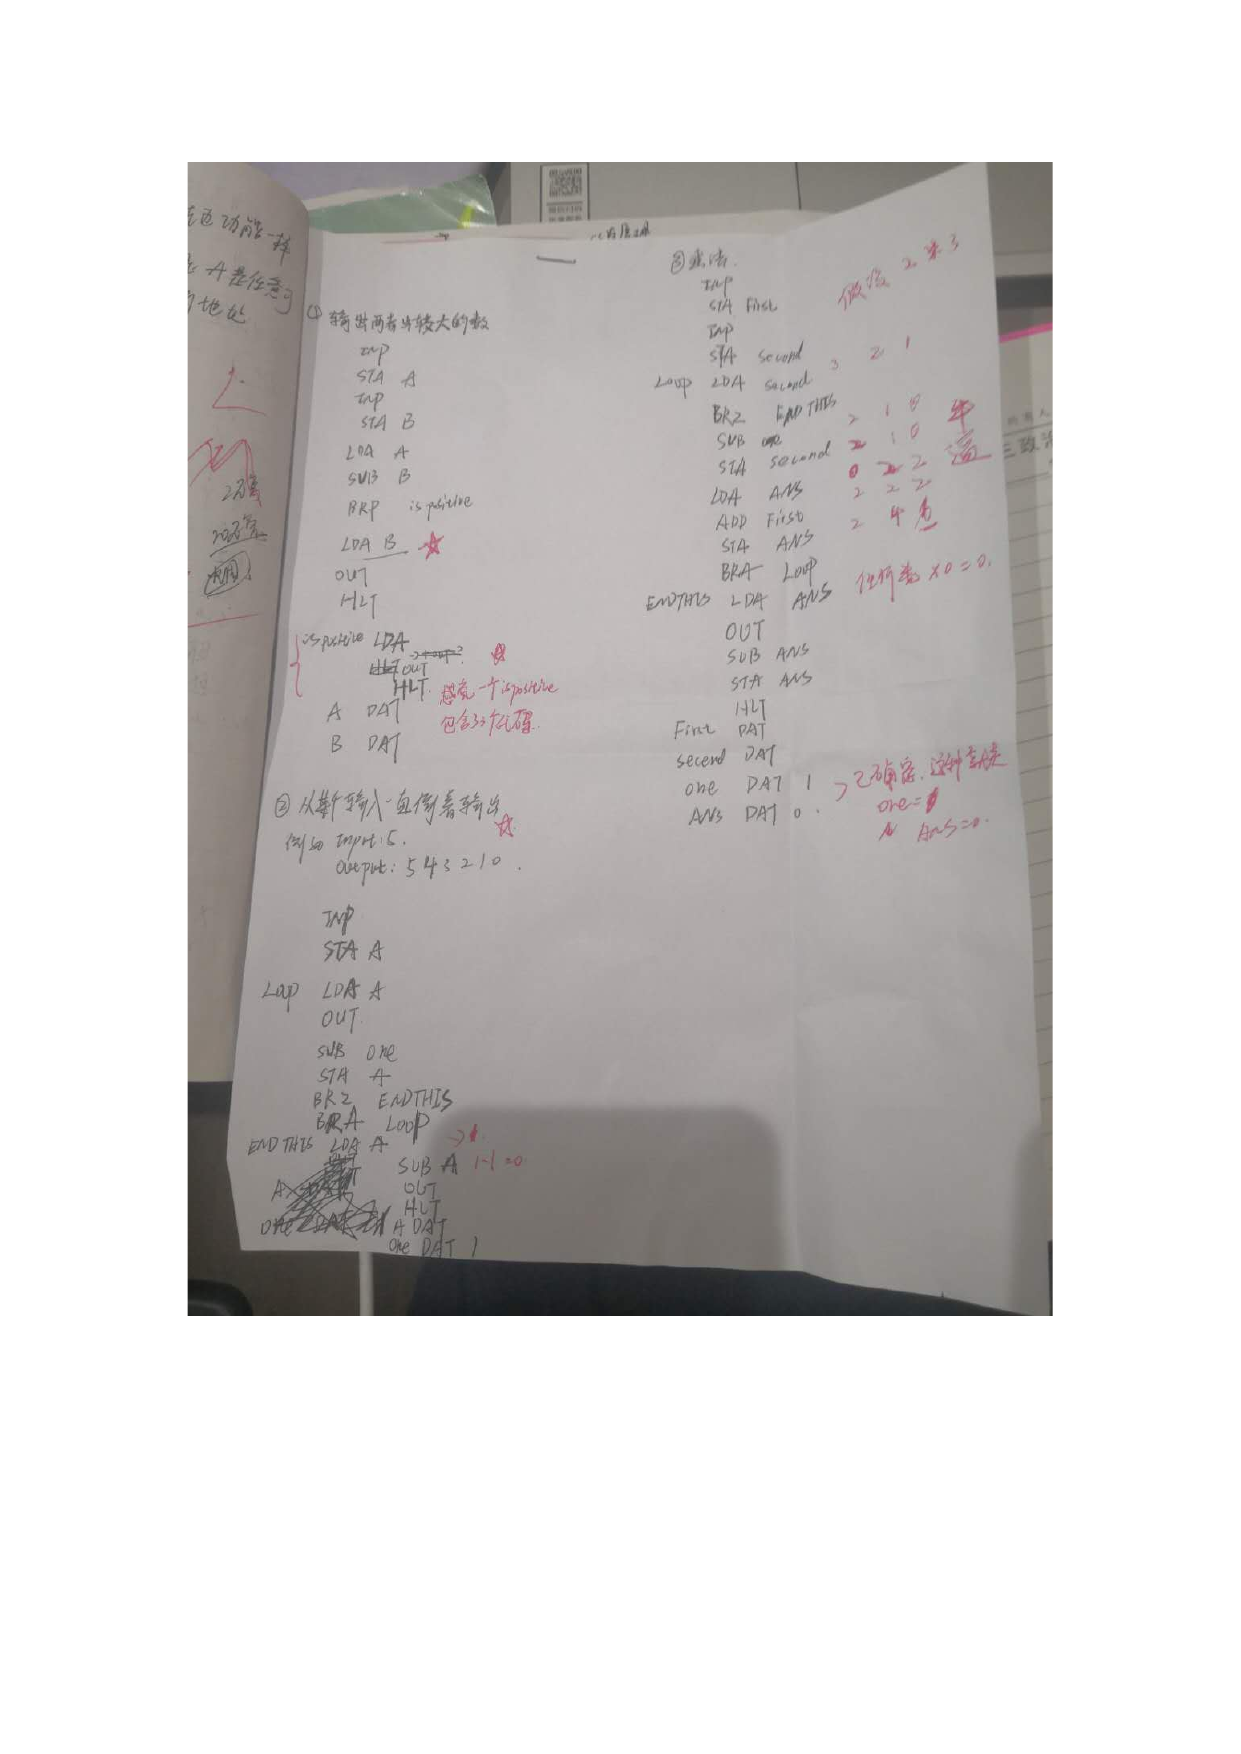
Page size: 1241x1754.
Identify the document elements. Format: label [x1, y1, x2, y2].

picture [187, 162, 1053, 1316]
